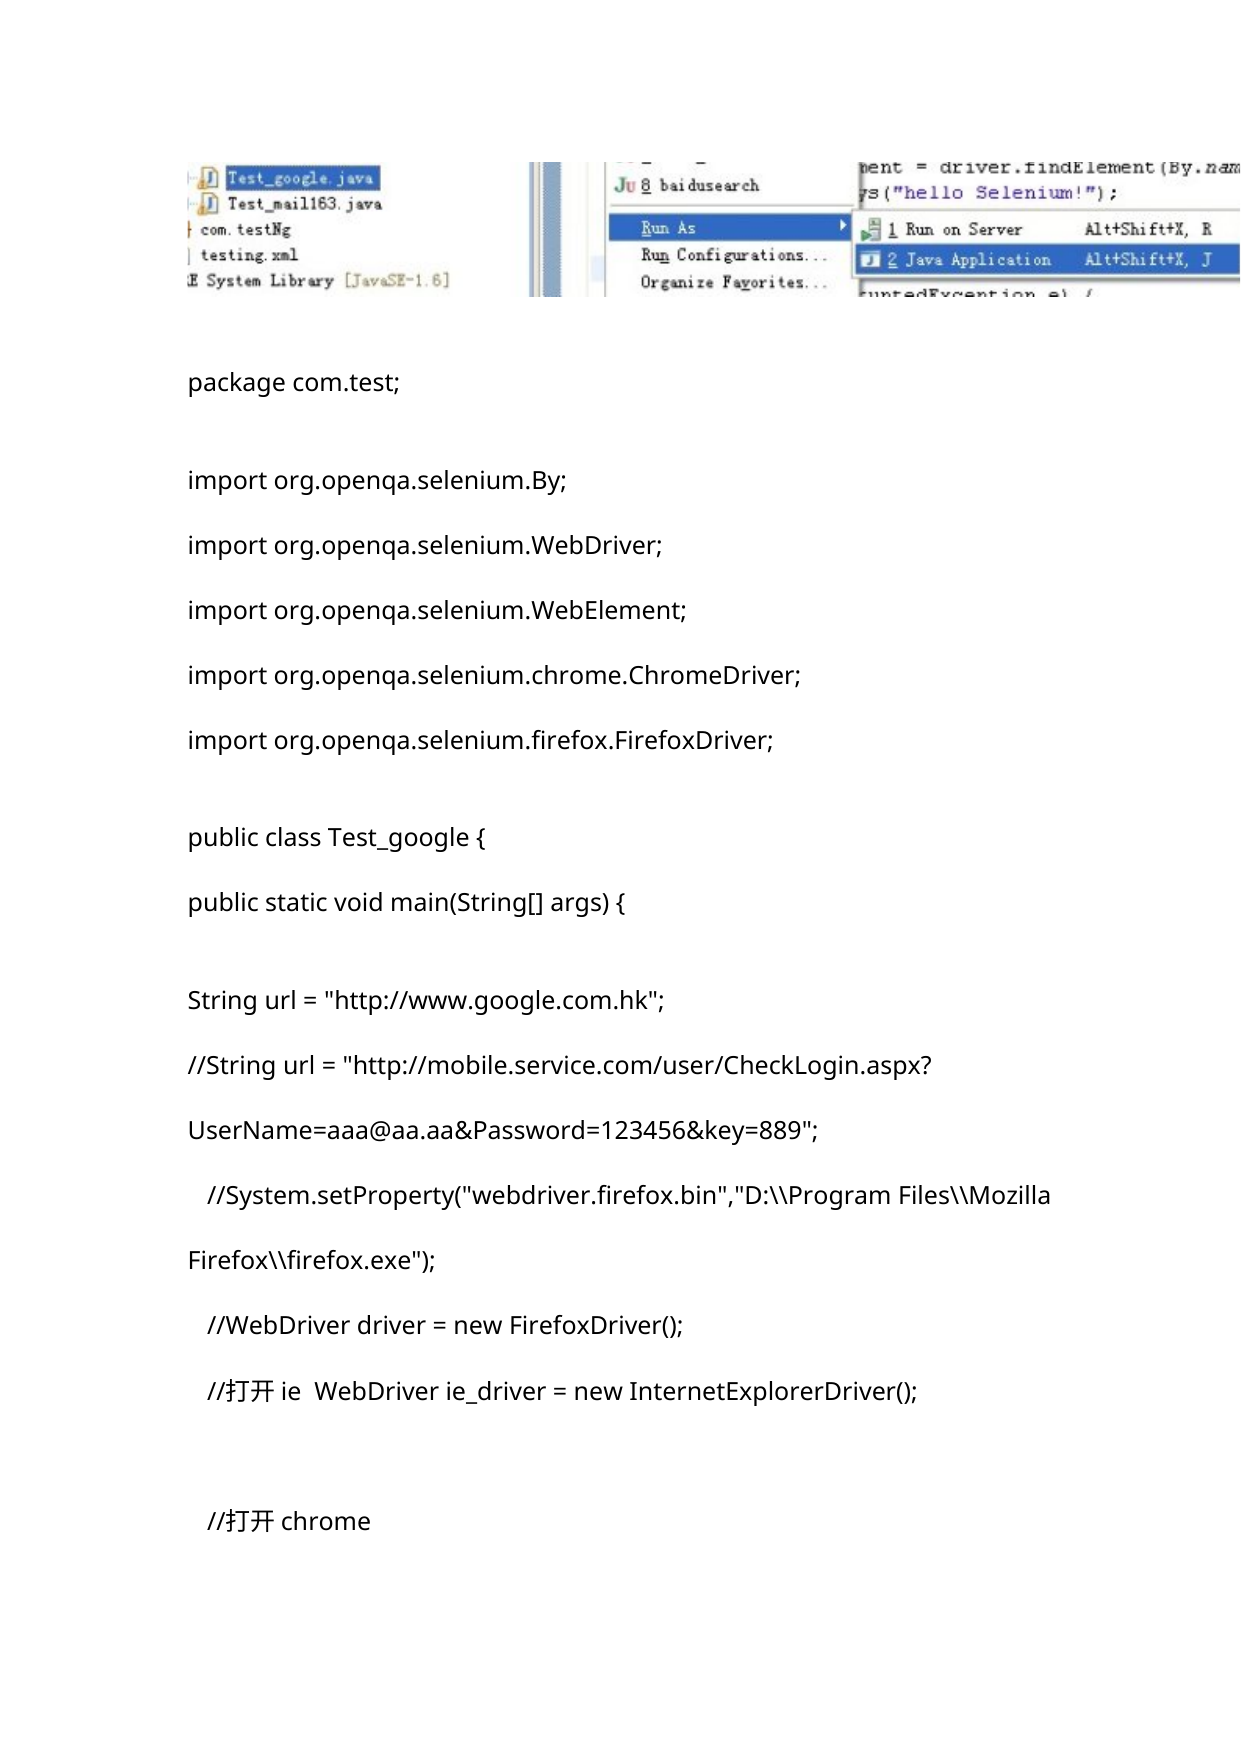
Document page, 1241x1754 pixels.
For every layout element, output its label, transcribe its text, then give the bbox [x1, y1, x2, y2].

text import org.openqa.selenium.WebElement; [187, 577, 1053, 642]
text public static void main(String[] args) { [187, 869, 1053, 934]
text //String url = "http://mobile.service.com/user/CheckLogin.aspx?UserName=aaa@aa.aa&Password=123456&key=889"; [187, 1032, 1053, 1162]
text import org.openqa.selenium.chrome.ChromeDriver; [187, 642, 1053, 707]
text public class Test_google { [187, 804, 1053, 869]
text import org.openqa.selenium.firefox.FirefoxDriver; [187, 707, 1053, 772]
text //WebDriver driver = new FirefoxDriver(); [187, 1292, 1053, 1357]
text import org.openqa.selenium.WebDriver; [187, 512, 1053, 577]
text import org.openqa.selenium.By; [187, 447, 1053, 512]
text //打开ie WebDriver ie_driver = new InternetExplorerDriver(); [187, 1357, 1053, 1422]
text //打开chrome [187, 1487, 1053, 1552]
text //System.setProperty("webdriver.firefox.bin","D:\\Program Files\\Mozilla Firefox\\firefox.exe"); [187, 1162, 1053, 1292]
picture [187, 162, 1241, 297]
text package com.test; [187, 349, 1053, 414]
text String url = "http://www.google.com.hk"; [187, 967, 1053, 1032]
